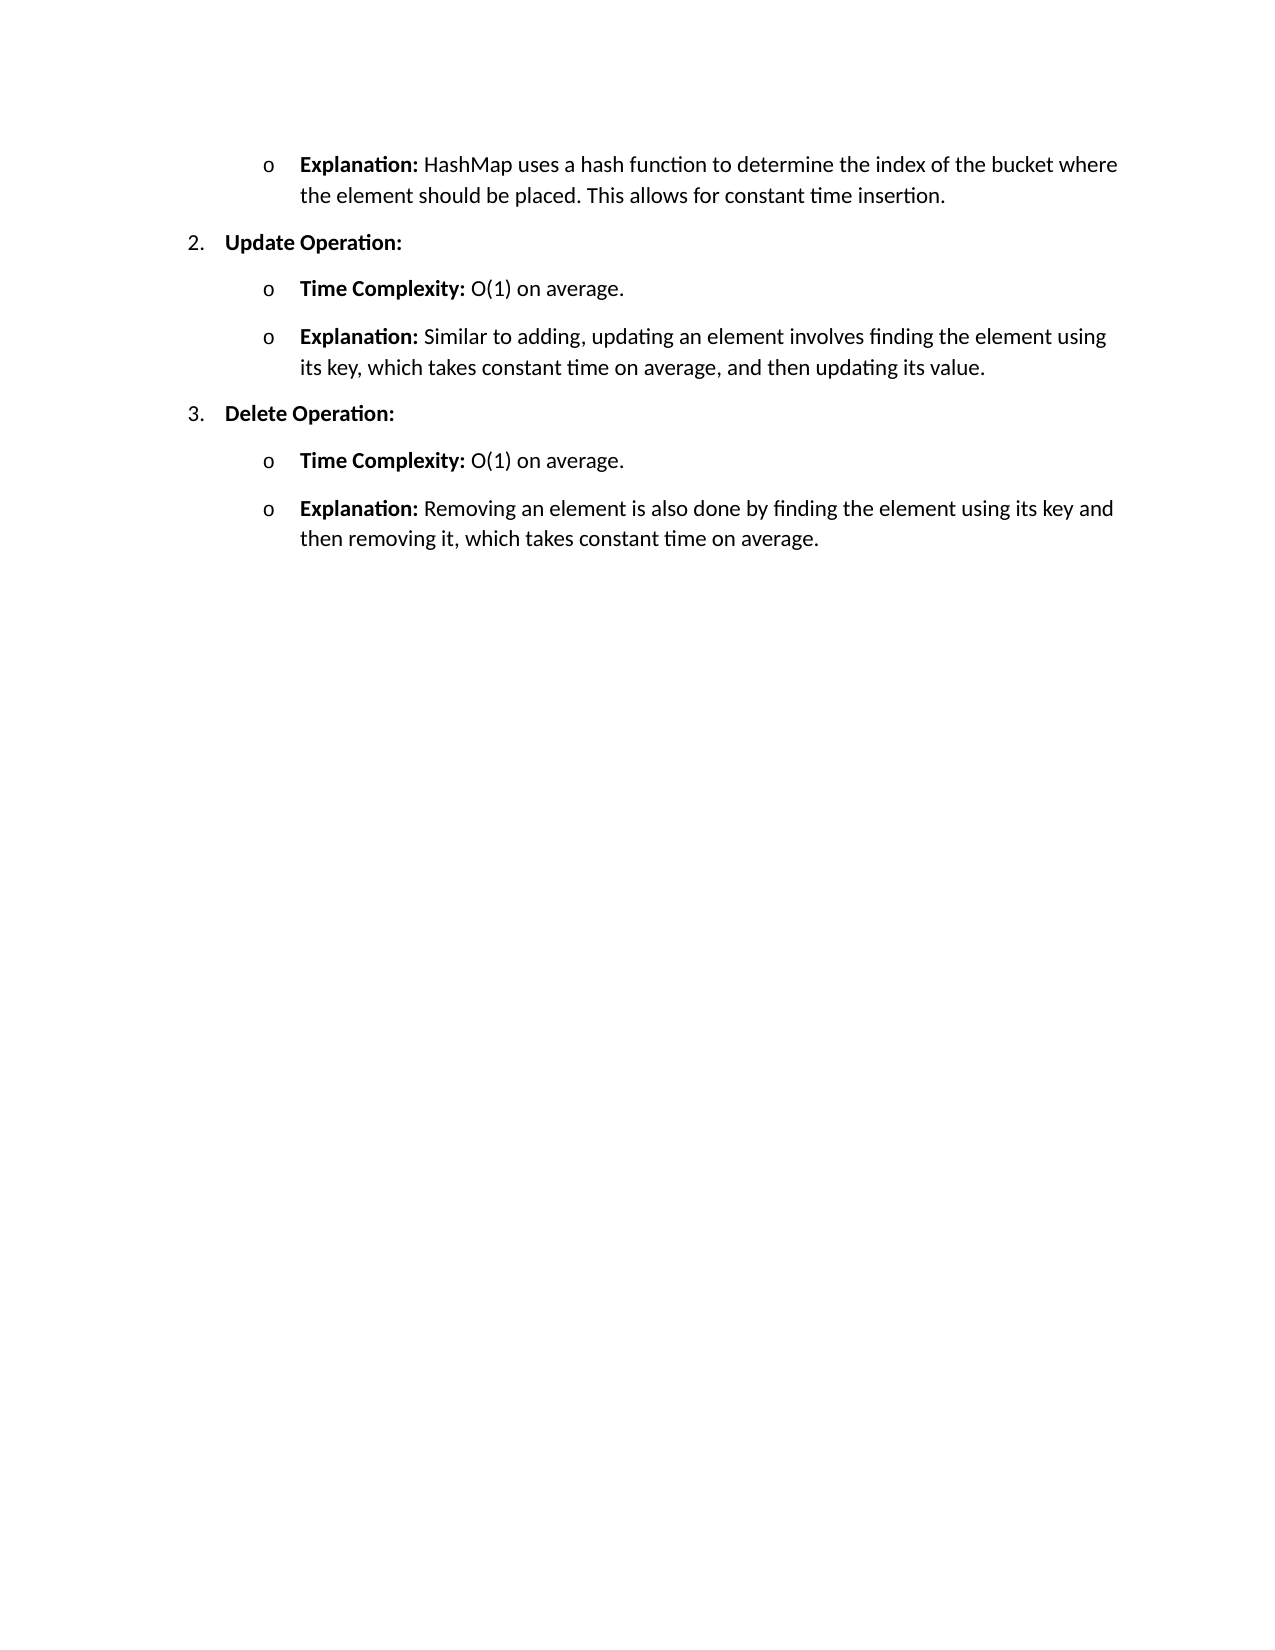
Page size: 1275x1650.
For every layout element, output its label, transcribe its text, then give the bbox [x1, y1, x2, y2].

list Delete Operation: [187, 399, 1125, 427]
list Explanation: Removing an element is also done by finding the element using its key and then removing it, which takes constant time on average. [262, 494, 1125, 552]
list Update Operation: [187, 228, 1125, 256]
list Explanation: Similar to adding, updating an element involves finding the element using its key, which takes constant time on average, and then updating its value. [262, 322, 1125, 381]
list Explanation: HashMap uses a hash function to determine the index of the bucket where the element should be placed. This allows for constant time insertion. [262, 150, 1125, 209]
list Time Complexity: O(1) on average. [262, 274, 1125, 303]
list Time Complexity: O(1) on average. [262, 446, 1125, 475]
